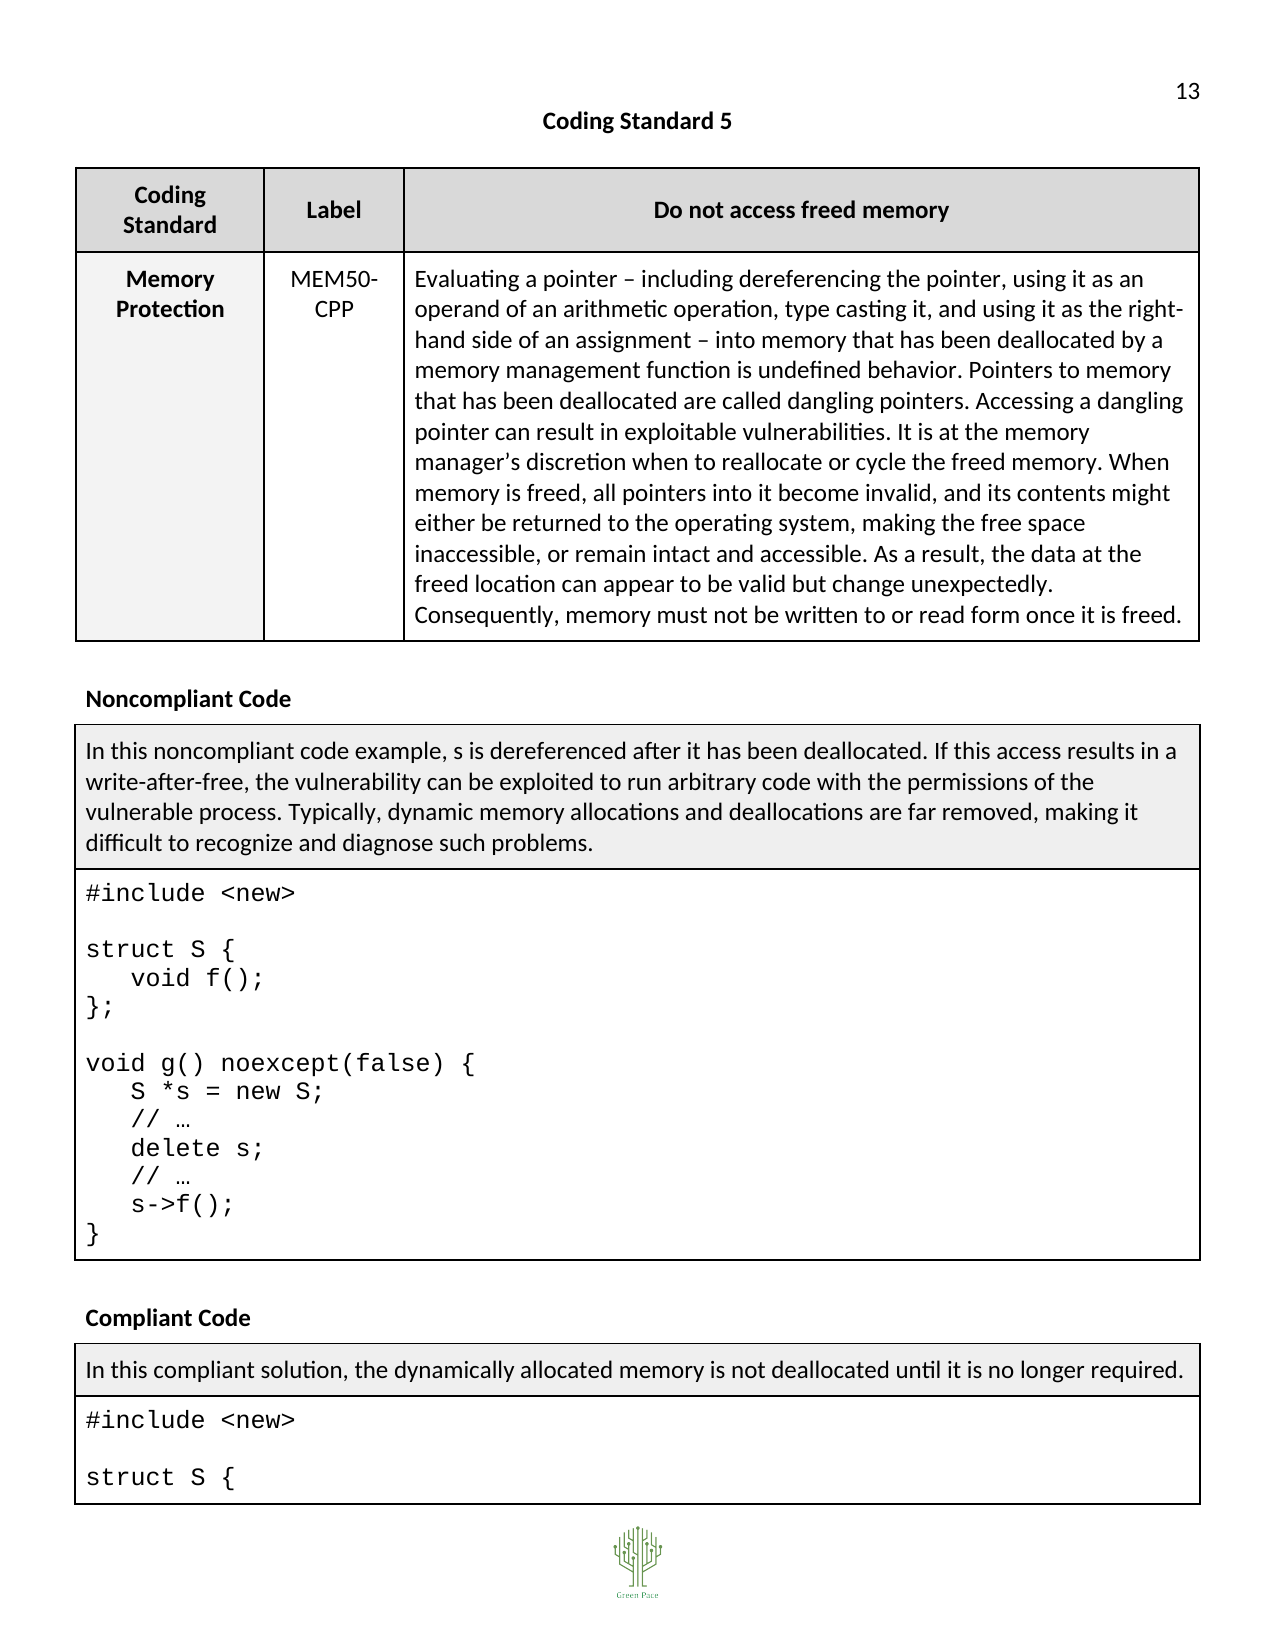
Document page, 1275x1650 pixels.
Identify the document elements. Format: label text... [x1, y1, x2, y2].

table_cell Evaluating a pointer – including dereferencing the pointer, using it as an operand of an arithmetic operation, type casting it, and using it as the right-hand side of an assignment – into memory that has been deallocated by a memory management function is undefined behavior. Pointers to memory that has been deallocated are called dangling pointers. Accessing a dangling pointer can result in exploitable vulnerabilities. It is at the memory manager’s discretion when to reallocate or cycle the freed memory. When memory is freed, all pointers into it become invalid, and its contents might either be returned to the operating system, making the free space inaccessible, or remain intact and accessible. As a result, the data at the freed location can appear to be valid but change unexpectedly. Consequently, memory must not be written to or read form once it is freed. [405, 253, 1198, 640]
subtitle Coding Standard 5 [75, 106, 1200, 136]
table_header Noncompliant Code [75, 672, 1200, 724]
table_cell In this noncompliant code example, s is dereferenced after it has been deallocated. If this access results in a write-after-free, the vulnerability can be exploited to run arbitrary code with the permissions of the vulnerable process. Typically, dynamic memory allocations and deallocations are far removed, making it difficult to recognize and diagnose such problems. [76, 725, 1199, 868]
table_header Coding Standard [77, 169, 263, 251]
picture [605, 1521, 670, 1606]
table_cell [76, 1397, 1199, 1503]
table_cell Memory Protection [77, 253, 263, 640]
table_cell MEM50-CPP [265, 253, 403, 640]
table_cell #include <new> struct S { void f(); }; void g() noexcept(false) { S *s = new S; // … delete s; // … s->f(); } [76, 870, 1199, 1259]
table_cell In this compliant solution, the dynamically allocated memory is not deallocated until it is no longer required. [76, 1344, 1199, 1395]
table_header Compliant Code [75, 1291, 1200, 1343]
table_header Label [265, 169, 403, 251]
table_header Do not access freed memory [405, 169, 1198, 251]
